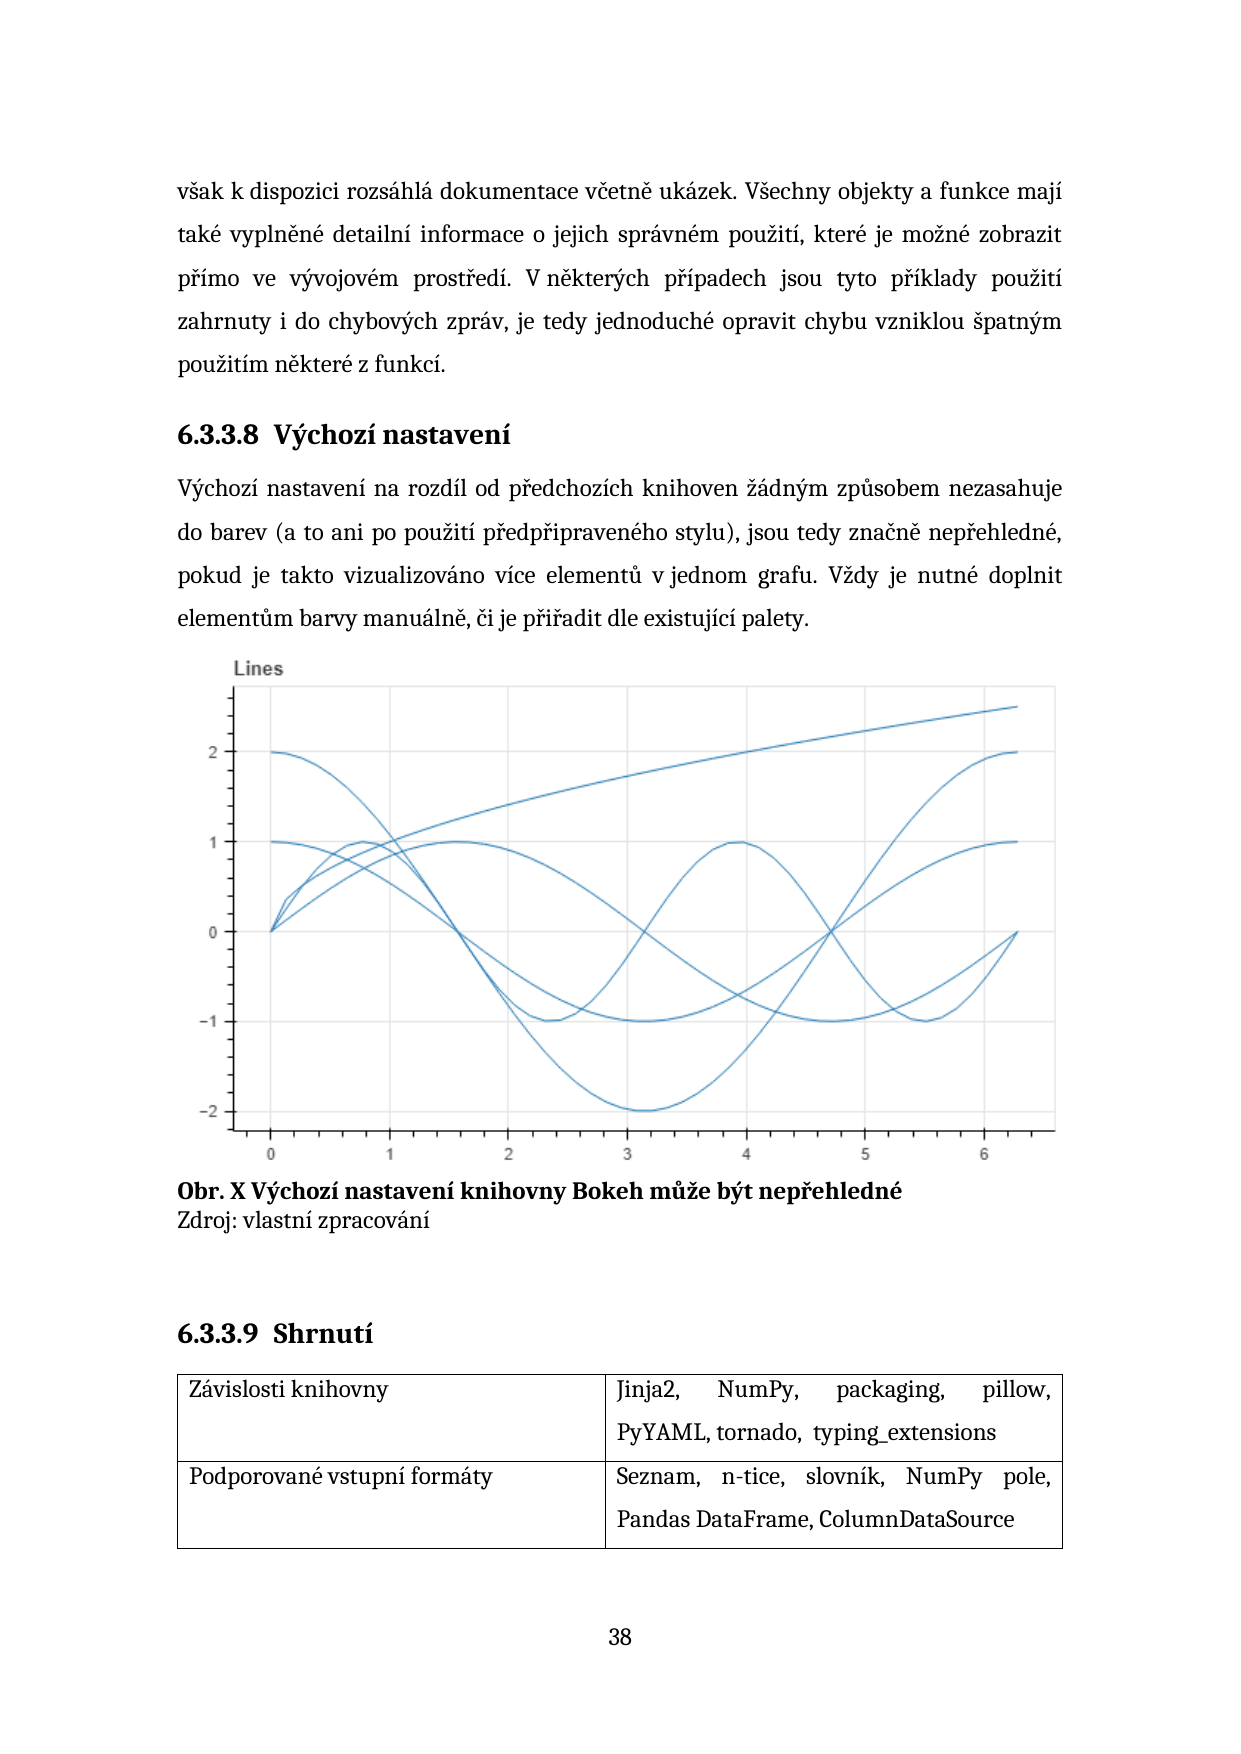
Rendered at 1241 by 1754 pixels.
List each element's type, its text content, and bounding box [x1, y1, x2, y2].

text Výchozí nastavení na rozdíl od předchozích knihoven žádným způsobem nezasahuje do barev (a to ani po použití předpřipraveného stylu), jsou tedy značně nepřehledné, pokud je takto vizualizováno více elementů v jednom grafu. Vždy je nutné doplnit elementům barvy manuálně, či je přiřadit dle existující palety. [177, 474, 1063, 632]
table_cell Podporované vstupní formáty [178, 1462, 605, 1548]
table_cell Seznam, n-tice, slovník, NumPy pole, Pandas DataFrame, ColumnDataSource [606, 1462, 1062, 1548]
table_header Závislosti knihovny [178, 1375, 605, 1461]
table_header Jinja2, NumPy, packaging, pillow, PyYAML, tornado, typing_extensions [606, 1375, 1062, 1461]
text Obr. X Výchozí nastavení knihovny Bokeh může být nepřehledné [177, 1177, 1063, 1206]
picture [177, 646, 1062, 1163]
subtitle Shrnutí [177, 1317, 1063, 1350]
subtitle Výchozí nastavení [177, 418, 1063, 451]
text Zdroj: vlastní zpracování [177, 1206, 1063, 1234]
